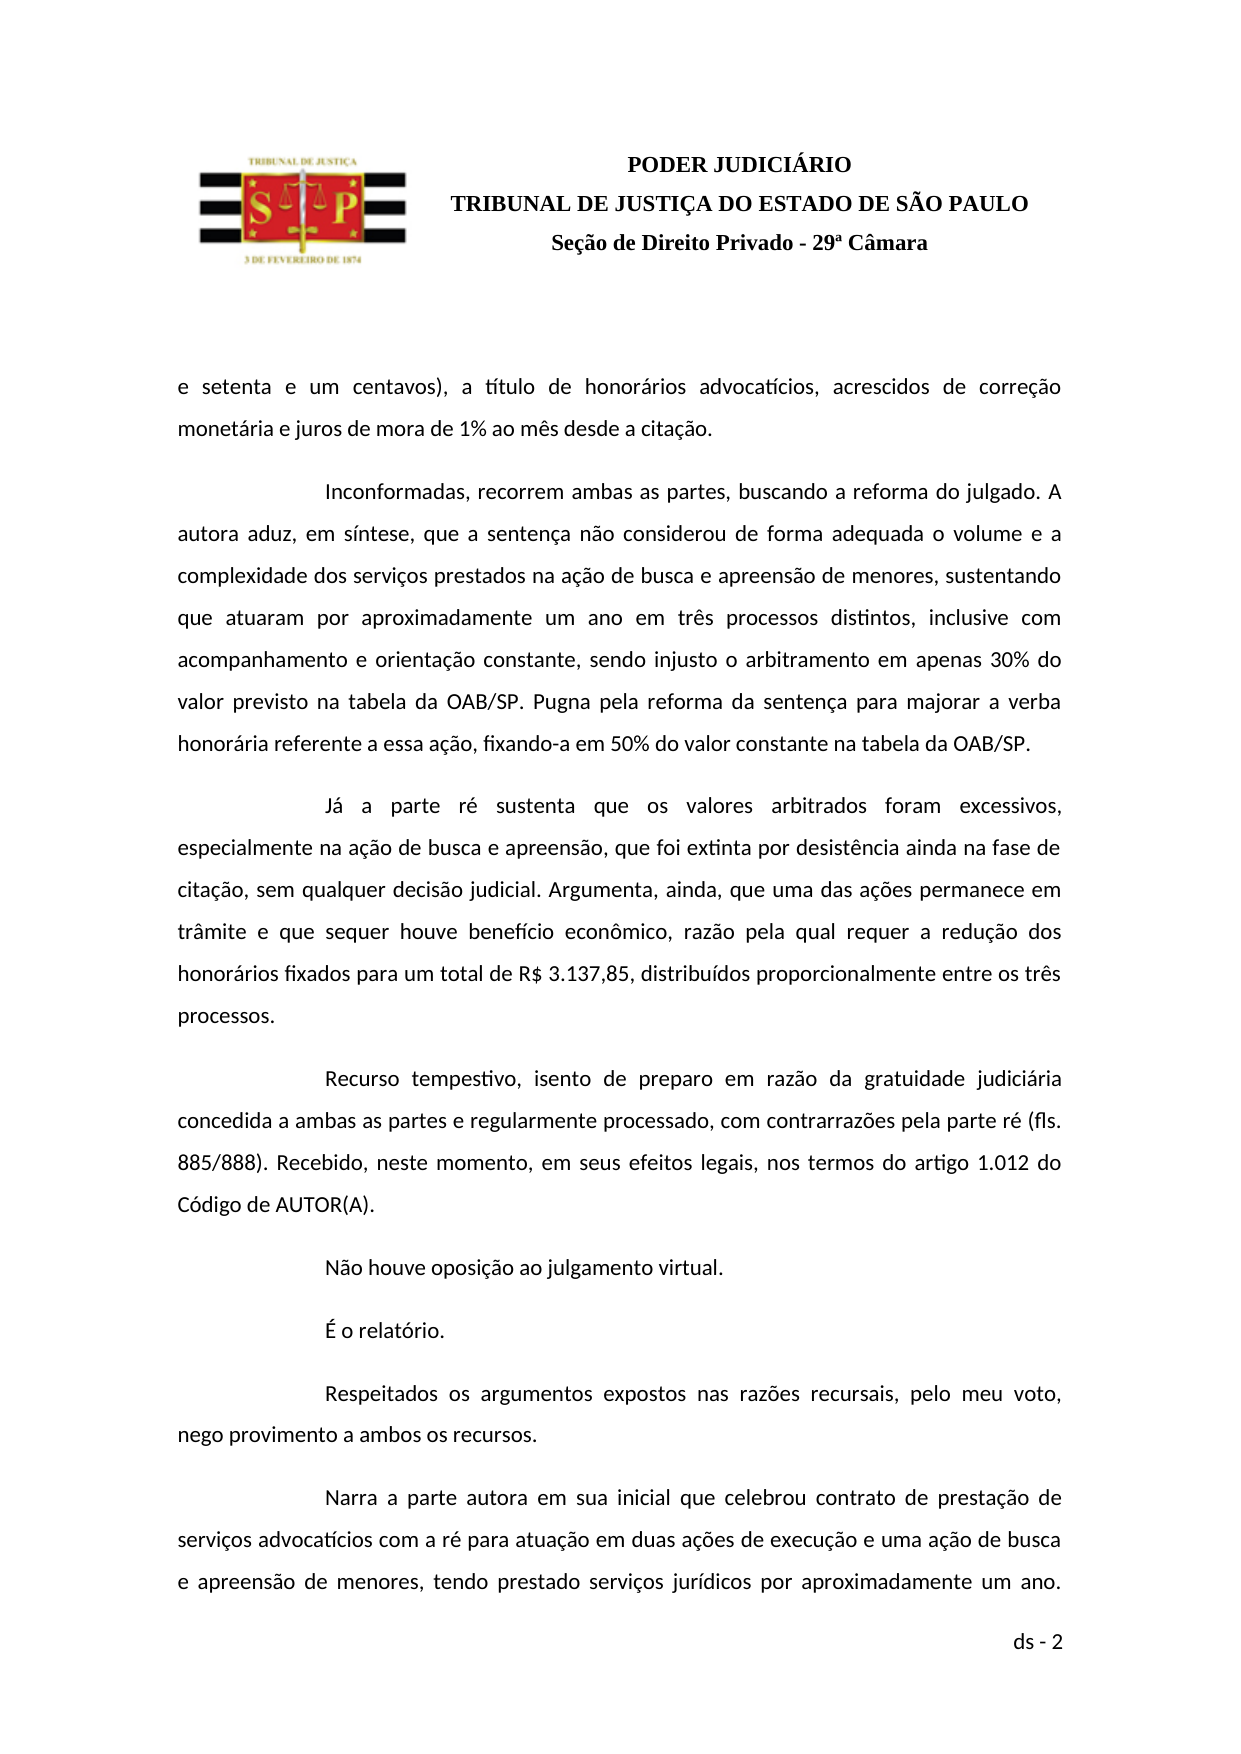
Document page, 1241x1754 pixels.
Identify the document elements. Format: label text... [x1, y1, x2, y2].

text Respeitados os argumentos expostos nas razões recursais, pelo meu voto, nego provimento a ambos os recursos. [177, 1379, 1063, 1449]
text É o relatório. [177, 1316, 1063, 1344]
text Já a parte ré sustenta que os valores arbitrados foram excessivos, especialmente na ação de busca e apreensão, que foi extinta por desistência ainda na fase de citação, sem qualquer decisão judicial. Argumenta, ainda, que uma das ações permanece em trâmite e que sequer houve benefício econômico, razão pela qual requer a redução dos honorários fixados para um total de R$ 3.137,85, distribuídos proporcionalmente entre os três processos. [177, 792, 1063, 1029]
text Não houve oposição ao julgamento virtual. [177, 1253, 1063, 1281]
text Inconformadas, recorrem ambas as partes, buscando a reforma do julgado. A autora aduz, em síntese, que a sentença não considerou de forma adequada o volume e a complexidade dos serviços prestados na ação de busca e apreensão de menores, sustentando que atuaram por aproximadamente um ano em três processos distintos, inclusive com acompanhamento e orientação constante, sendo injusto o arbitramento em apenas 30% do valor previsto na tabela da OAB/SP. Pugna pela reforma da sentença para majorar a verba honorária referente a essa ação, fixando-a em 50% do valor constante na tabela da OAB/SP. [177, 477, 1063, 757]
picture [185, 143, 421, 279]
text Recurso tempestivo, isento de preparo em razão da gratuidade judiciária concedida a ambas as partes e regularmente processado, com contrarrazões pela parte ré (fls. 885/888). Recebido, neste momento, em seus efeitos legais, nos termos do artigo 1.012 do Código de AUTOR(A). [177, 1064, 1063, 1218]
